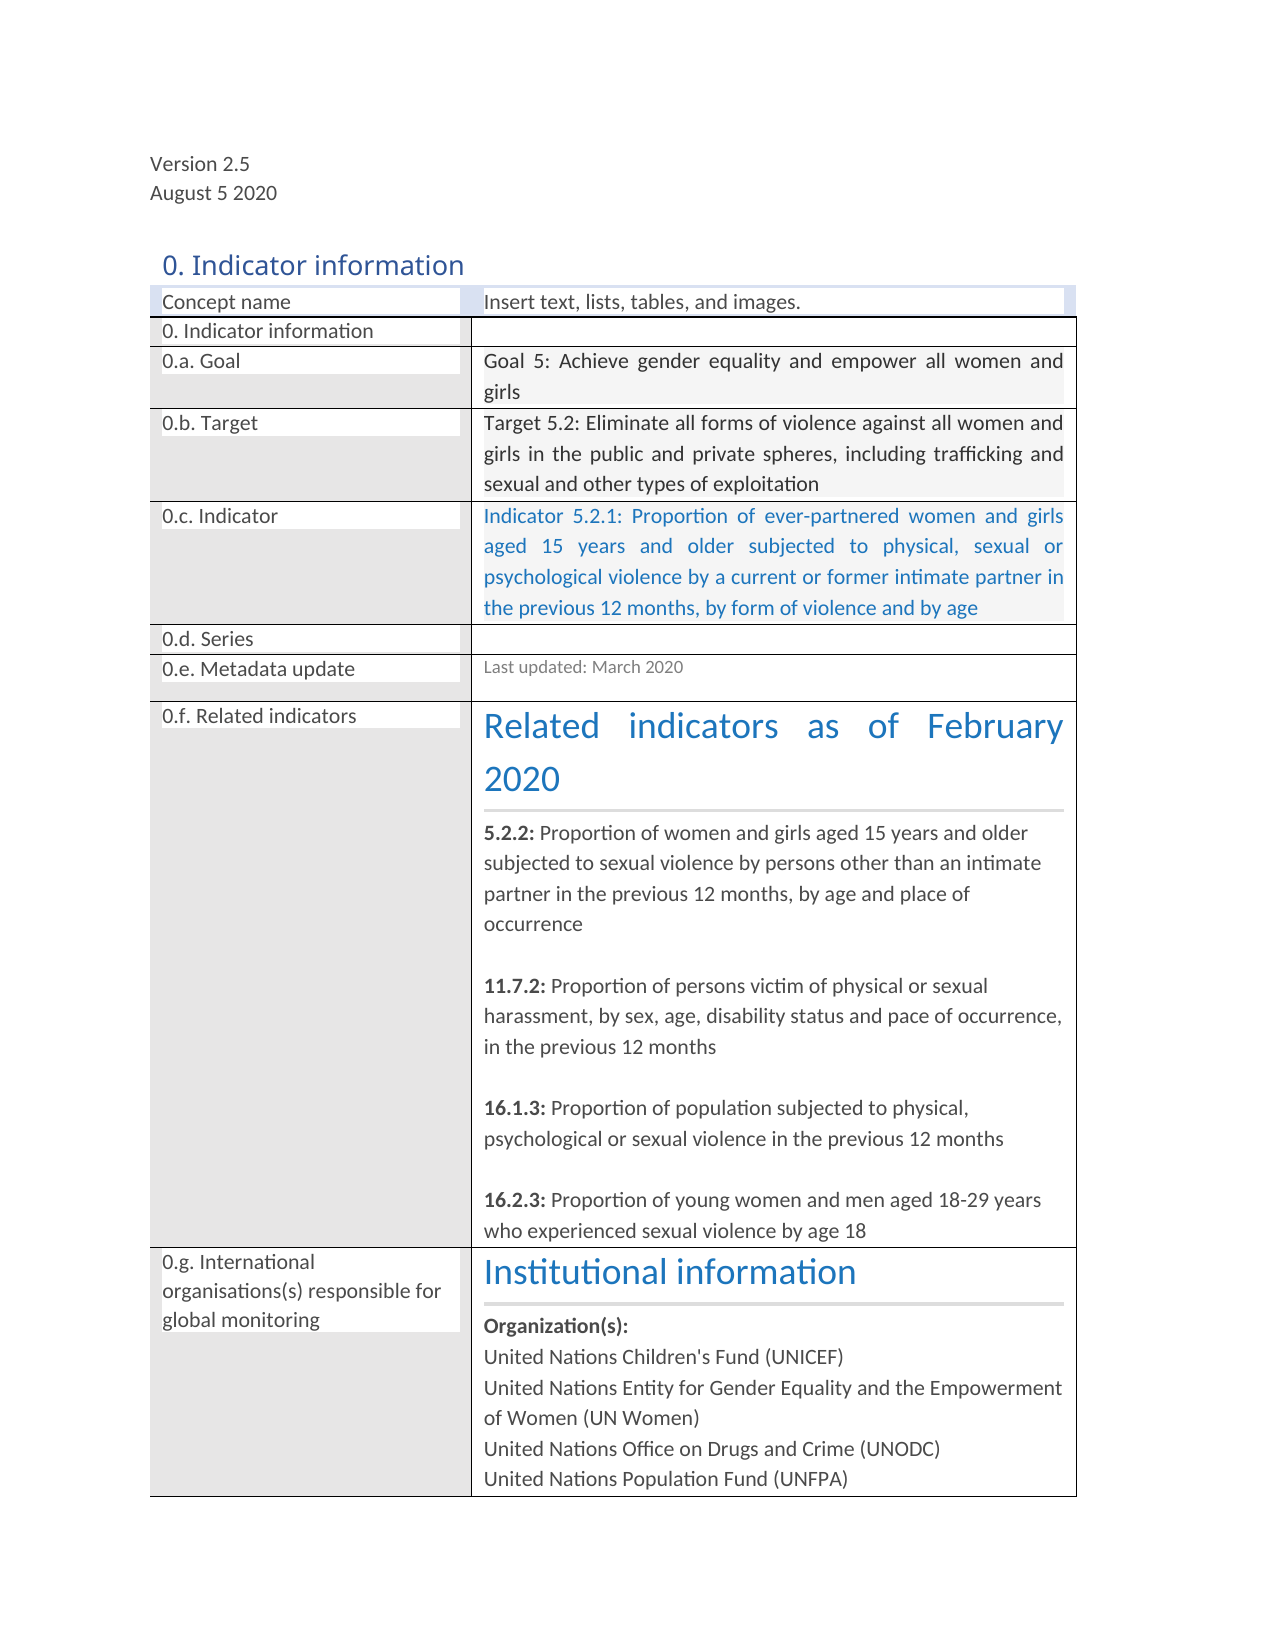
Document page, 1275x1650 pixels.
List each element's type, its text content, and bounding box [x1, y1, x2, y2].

text August 5 2020 [150, 179, 1125, 205]
table_cell 0.b. Target [150, 409, 471, 501]
table_cell 0.d. Series [150, 625, 471, 654]
table_cell [472, 318, 1076, 346]
table_cell Goal 5: Achieve gender equality and empower all women and girls [472, 347, 1076, 408]
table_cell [472, 1248, 1076, 1496]
table_cell Insert text, lists, tables, and images. [472, 285, 1076, 316]
text Version 2.5 [150, 150, 1125, 177]
table_cell Target 5.2: Eliminate all forms of violence against all women and girls in the public and private spheres, including trafficking and sexual and other types of exploitation [472, 409, 1076, 501]
table_cell 0.c. Indicator [150, 502, 471, 624]
table_cell 0.e. Metadata update [150, 655, 471, 701]
table_cell 0.f. Related indicators [150, 702, 471, 1247]
table_cell Indicator 5.2.1: Proportion of ever-partnered women and girls aged 15 years and older subjected to physical, sexual or psychological violence by a current or former intimate partner in the previous 12 months, by form of violence and by age [472, 502, 1076, 624]
table_cell 0.a. Goal [150, 347, 471, 408]
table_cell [150, 1248, 471, 1496]
table_header 0. Indicator information [150, 236, 1076, 285]
table_cell 0. Indicator information [150, 318, 471, 346]
table_cell Concept name [150, 285, 472, 316]
table_cell [472, 625, 1076, 654]
table_cell Related indicators as of February 2020 5.2.2: Proportion of women and girls aged 15 years and older subjected to sexual violence by persons other than an intimate partner in the previous 12 months, by age and place of occurrence 11.7.2: Proportion of persons victim of physical or sexual harassment, by sex, age, disability status and pace of occurrence, in the previous 12 months 16.1.3: Proportion of population subjected to physical, psychological or sexual violence in the previous 12 months 16.2.3: Proportion of young women and men aged 18-29 years who experienced sexual violence by age 18 [472, 702, 1076, 1247]
